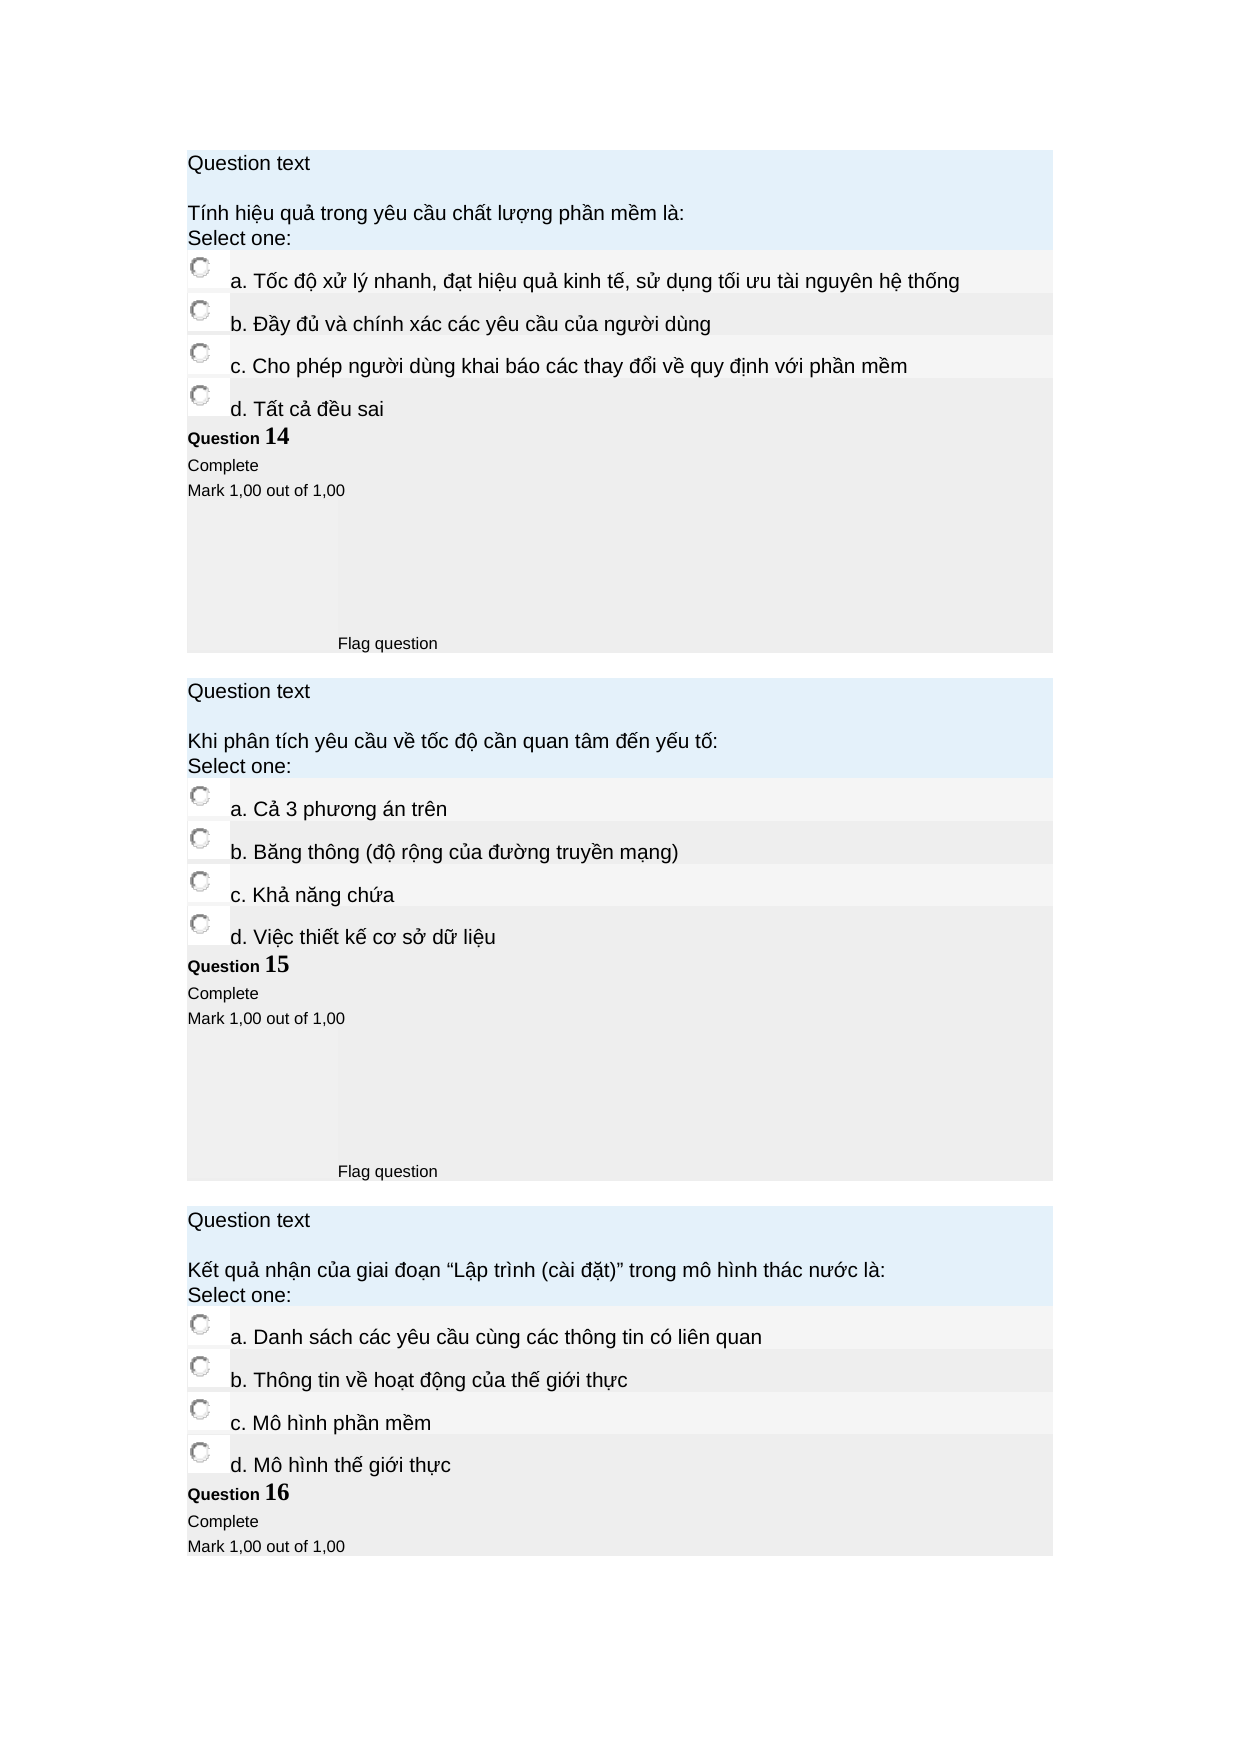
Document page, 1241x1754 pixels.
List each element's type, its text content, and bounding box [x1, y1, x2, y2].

text b. Đầy đủ và chính xác các yêu cầu của người dùng [187, 293, 1053, 335]
text a. Cả 3 phương án trên [187, 778, 1053, 821]
text Select one: [187, 225, 1053, 250]
text b. Băng thông (độ rộng của đường truyền mạng) [187, 821, 1053, 864]
text Question 14 [187, 421, 1053, 449]
text Complete [187, 978, 1053, 1003]
text Question 16 [187, 1477, 1053, 1506]
text Flag question [187, 1028, 1053, 1181]
text c. Cho phép người dùng khai báo các thay đổi về quy định với phần mềm [187, 335, 1053, 378]
text c. Khả năng chứa [187, 864, 1053, 906]
text Select one: [187, 1281, 1053, 1306]
text d. Việc thiết kế cơ sở dữ liệu [187, 906, 1053, 949]
text Kết quả nhận của giai đoạn “Lập trình (cài đặt)” trong mô hình thác nước là: [187, 1256, 1053, 1281]
text Select one: [187, 753, 1053, 778]
text d. Tất cả đều sai [187, 378, 1053, 421]
text Complete [187, 1506, 1053, 1531]
text Khi phân tích yêu cầu về tốc độ cần quan tâm đến yếu tố: [187, 728, 1053, 753]
text d. Mô hình thế giới thực [187, 1434, 1053, 1477]
text Mark 1,00 out of 1,00 [187, 474, 1053, 499]
text Question text [187, 1206, 1053, 1231]
text Question text [187, 150, 1053, 175]
text a. Tốc độ xử lý nhanh, đạt hiệu quả kinh tế, sử dụng tối ưu tài nguyên hệ thống [187, 250, 1053, 293]
text a. Danh sách các yêu cầu cùng các thông tin có liên quan [187, 1306, 1053, 1349]
text Mark 1,00 out of 1,00 [187, 1531, 1053, 1556]
text c. Mô hình phần mềm [187, 1392, 1053, 1434]
text Mark 1,00 out of 1,00 [187, 1003, 1053, 1028]
text Question 15 [187, 949, 1053, 978]
text b. Thông tin về hoạt động của thế giới thực [187, 1349, 1053, 1392]
text Tính hiệu quả trong yêu cầu chất lượng phần mềm là: [187, 200, 1053, 225]
text Complete [187, 449, 1053, 474]
text Flag question [187, 499, 1053, 653]
text Question text [187, 678, 1053, 703]
